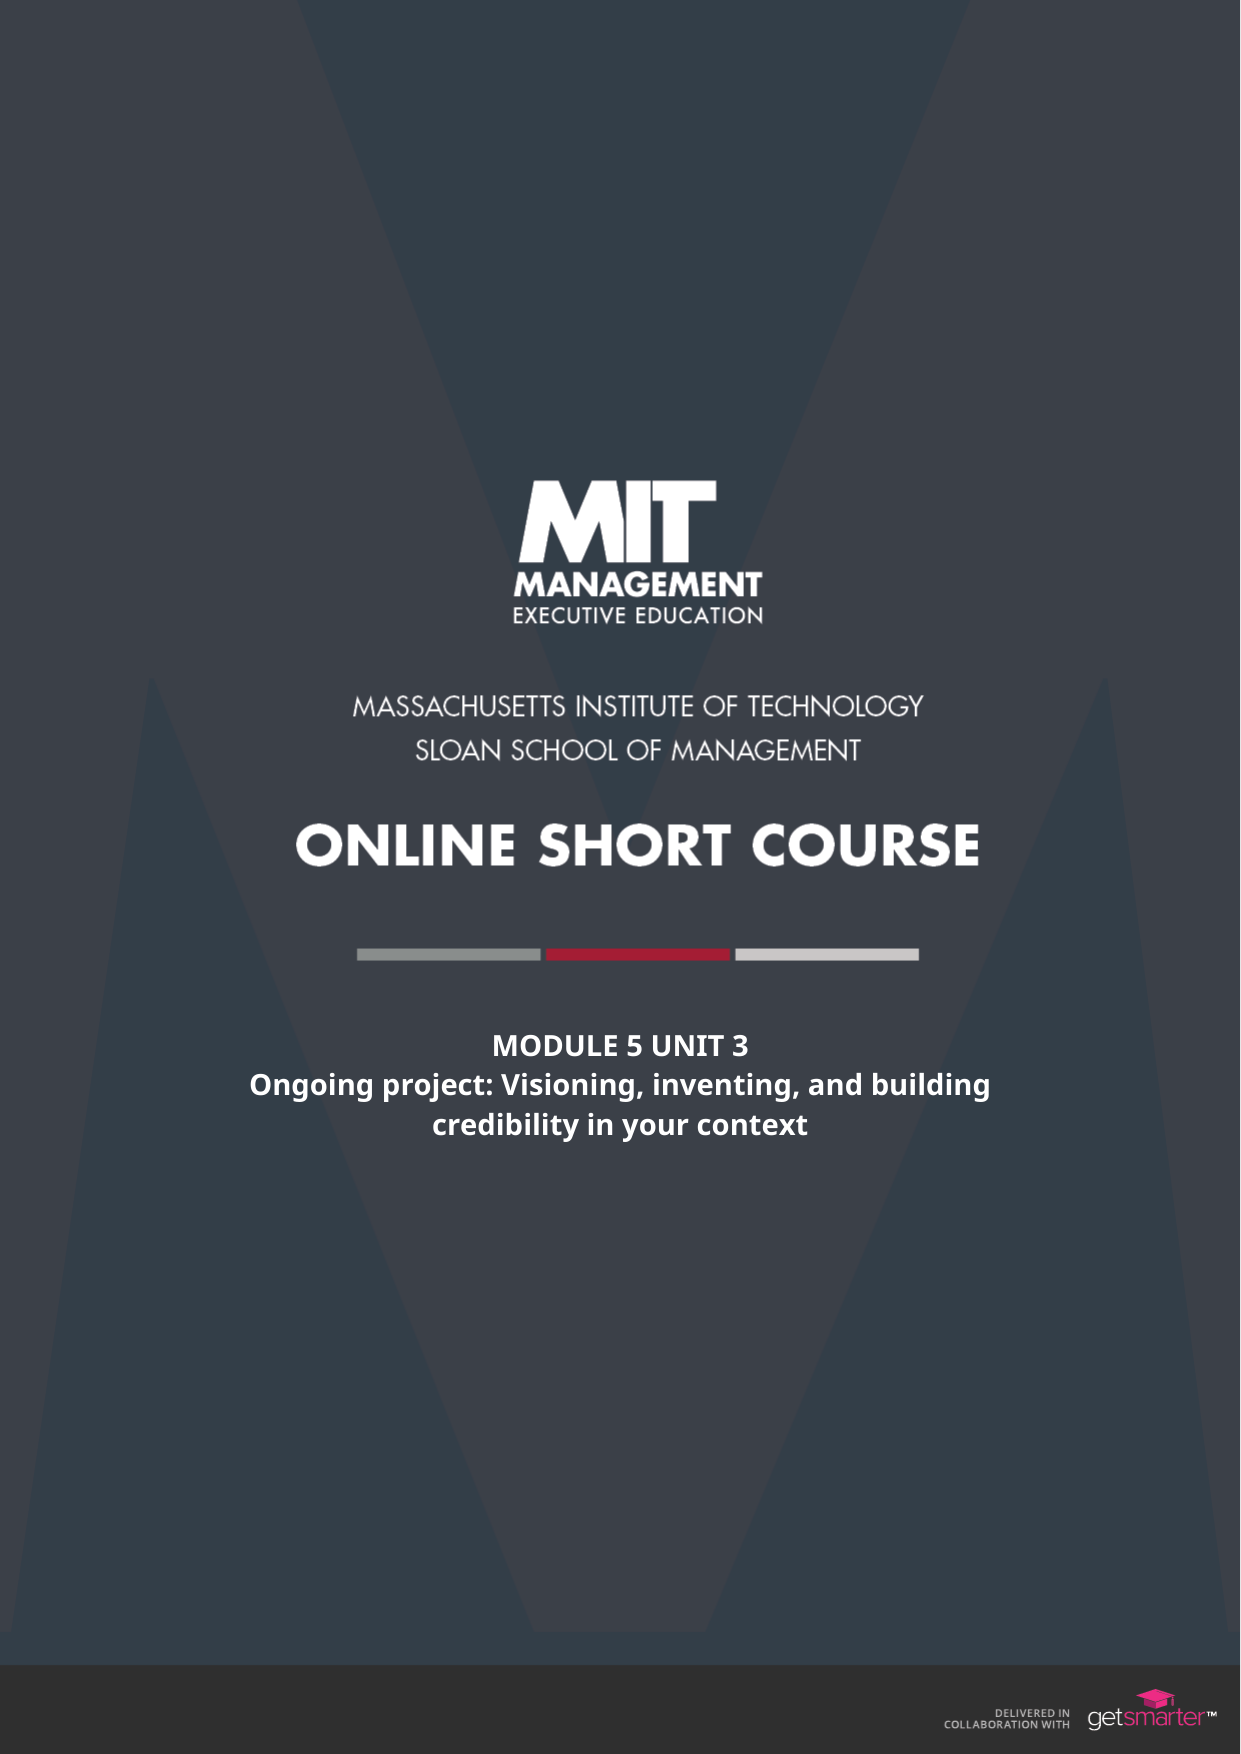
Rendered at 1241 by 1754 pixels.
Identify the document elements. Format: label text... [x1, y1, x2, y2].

subtitle MODULE 5 UNIT 3 [187, 1025, 1053, 1065]
subtitle Ongoing project: Visioning, inventing, and building credibility in your context [187, 1065, 1053, 1144]
picture [0, 0, 1241, 1754]
